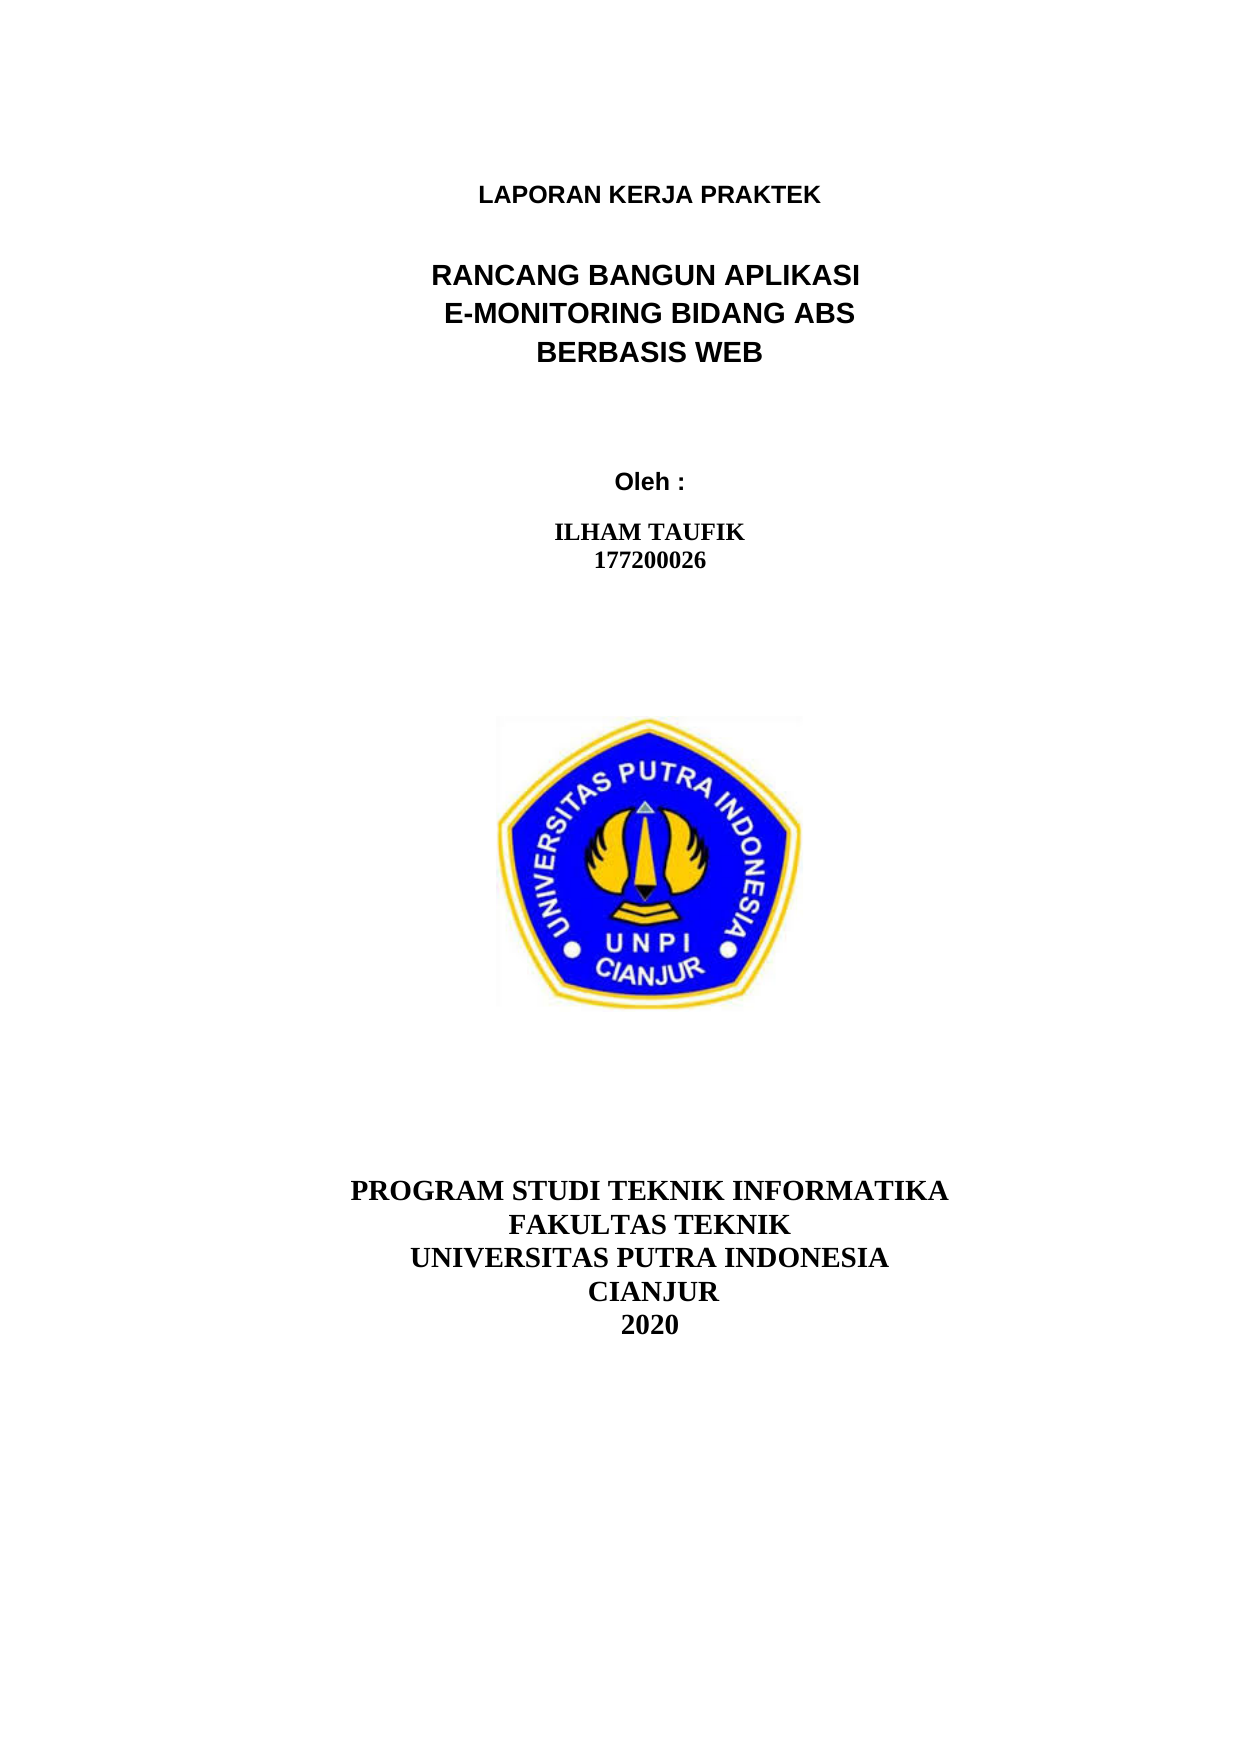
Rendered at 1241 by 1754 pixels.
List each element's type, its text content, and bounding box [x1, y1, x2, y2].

text 2020 [236, 1307, 1063, 1341]
text 177200026 [236, 545, 1063, 574]
text Oleh : [236, 467, 1063, 496]
picture [496, 716, 804, 1012]
text RANCANG BANGUN APLIKASI E-MONITORING BIDANG ABS BERBASIS WEB [236, 258, 1063, 368]
text CIANJUR [236, 1274, 1063, 1307]
text ILHAM TAUFIK [236, 517, 1063, 545]
text FAKULTAS TEKNIK [236, 1207, 1063, 1240]
text LAPORAN KERJA PRAKTEK [236, 179, 1063, 208]
text PROGRAM STUDI TEKNIK INFORMATIKA [236, 1173, 1063, 1207]
text UNIVERSITAS PUTRA INDONESIA [236, 1240, 1063, 1274]
